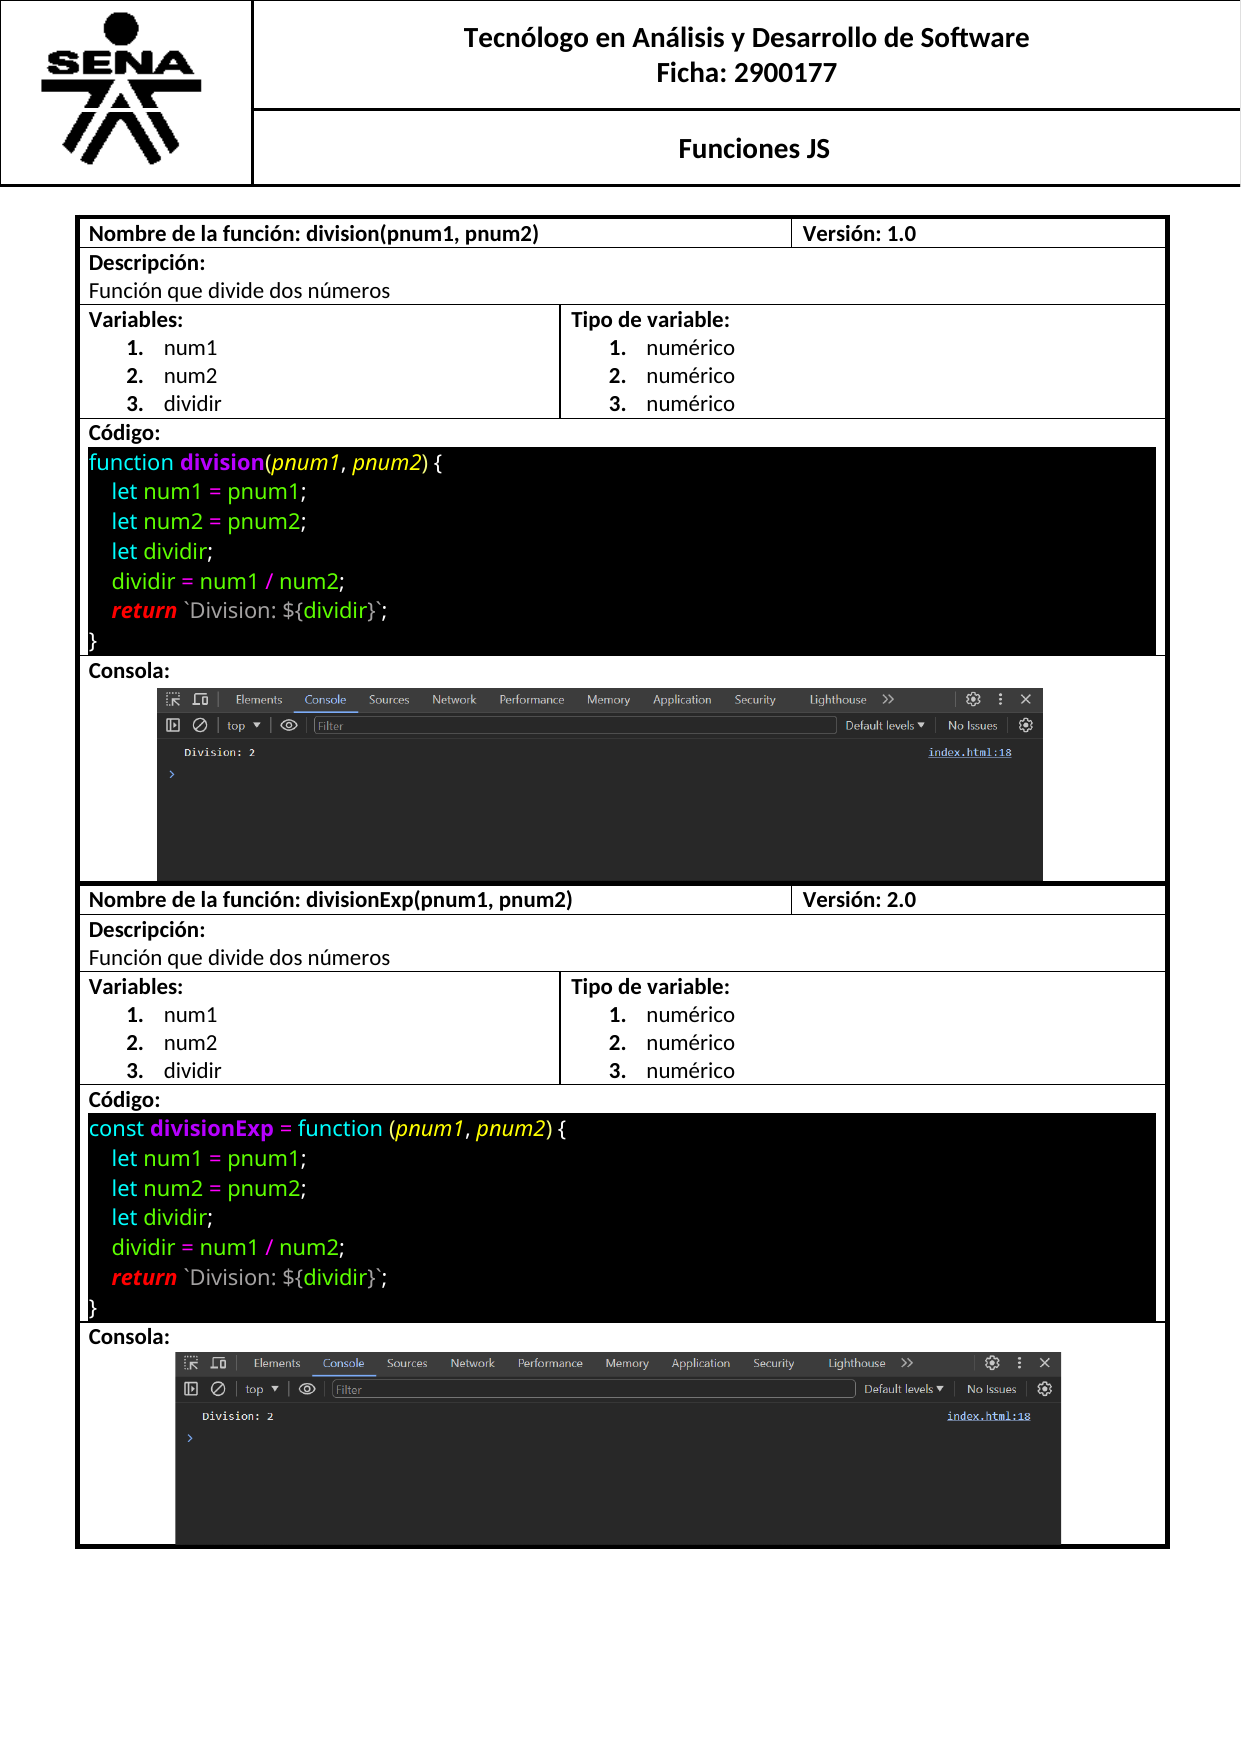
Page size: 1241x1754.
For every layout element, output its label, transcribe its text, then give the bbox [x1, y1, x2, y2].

picture [175, 1352, 1062, 1545]
table_cell Consola: [80, 656, 1165, 881]
table_header Versión: 1.0 [792, 219, 1165, 247]
table_cell Variables: num1 num2 dividir [80, 972, 559, 1084]
table_cell Consola: [80, 1323, 1165, 1544]
table_cell Variables: num1 num2 dividir [80, 305, 559, 417]
table_cell Descripción: Función que divide dos números [80, 248, 1165, 304]
table_cell Tipo de variable: numérico numérico numérico [561, 972, 1165, 1084]
table_cell Código: const divisionExp = function (pnum1, pnum2) { let num1 = pnum1; let num2 = pnum2; let dividir; dividir = num1 / num2; return `Division: ${dividir}`; } [80, 1085, 1165, 1321]
table_cell Tipo de variable: numérico numérico numérico [561, 305, 1165, 417]
picture [157, 688, 1043, 881]
table_header Nombre de la función: division(pnum1, pnum2) [80, 219, 791, 247]
table_cell Código: function division(pnum1, pnum2) { let num1 = pnum1; let num2 = pnum2; let dividir; dividir = num1 / num2; return `Division: ${dividir}`; } [80, 419, 1165, 655]
table_cell Versión: 2.0 [792, 886, 1165, 914]
table_cell Nombre de la función: divisionExp(pnum1, pnum2) [80, 886, 791, 914]
table_cell Descripción: Función que divide dos números [80, 915, 1165, 971]
